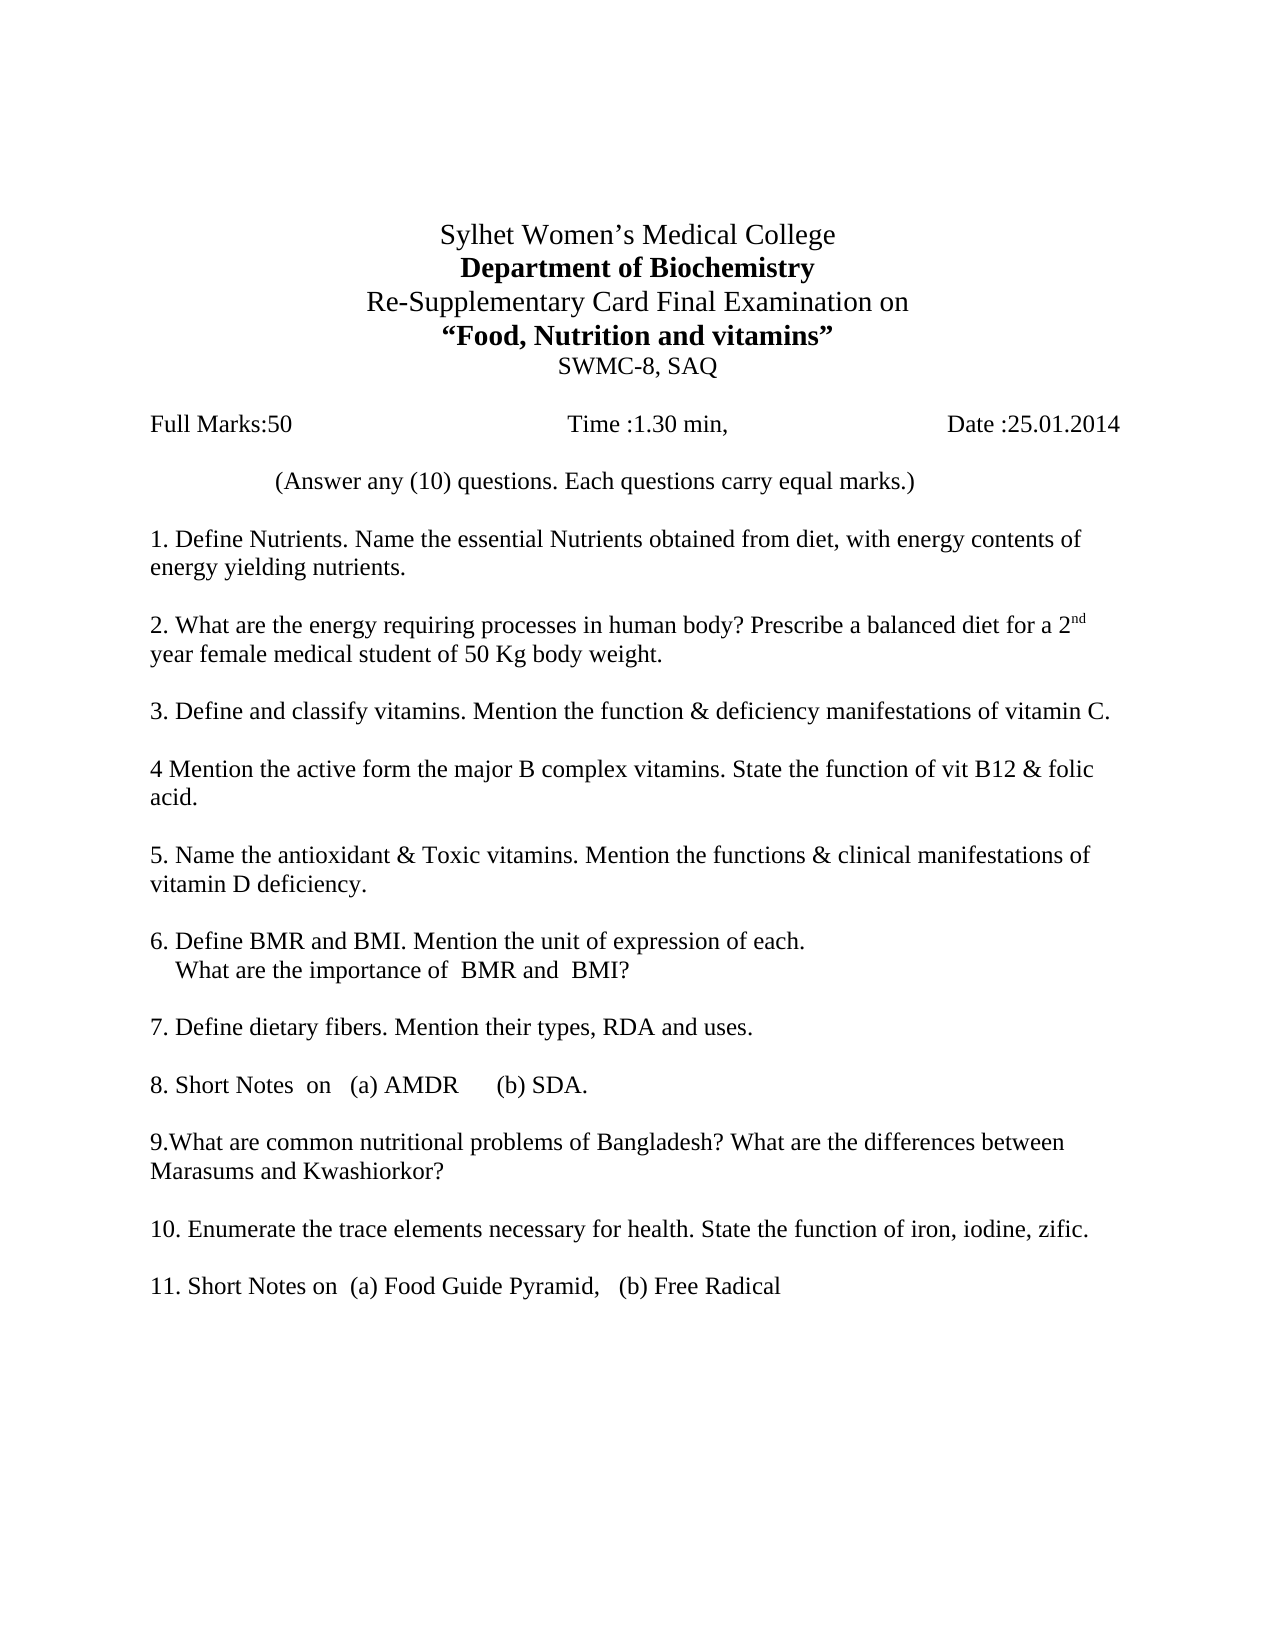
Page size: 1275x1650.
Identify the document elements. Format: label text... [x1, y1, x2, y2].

text 5. Name the antioxidant & Toxic vitamins. Mention the functions & clinical manifestations of vitamin D deficiency. [150, 840, 1125, 897]
text 11. Short Notes on (a) Food Guide Pyramid, (b) Free Radical [150, 1271, 1125, 1300]
text 10. Enumerate the trace elements necessary for health. State the function of iron, iodine, zific. [150, 1214, 1125, 1242]
text 1. Define Nutrients. Name the essential Nutrients obtained from diet, with energy contents of energy yielding nutrients. [150, 524, 1125, 581]
text 7. Define dietary fibers. Mention their types, RDA and uses. [150, 1012, 1125, 1041]
text Department of Biochemistry [150, 251, 1125, 284]
text SWMC-8, SAQ [150, 351, 1125, 380]
text (Answer any (10) questions. Each questions carry equal marks.) [150, 466, 1125, 495]
text What are the importance of BMR and BMI? [150, 955, 1125, 984]
text Full Marks:50 Time :1.30 min, Date :25.01.2014 [150, 409, 1125, 437]
text Re-Supplementary Card Final Examination on [150, 284, 1125, 318]
text 8. Short Notes on (a) AMDR (b) SDA. [150, 1070, 1125, 1099]
text 2. What are the energy requiring processes in human body? Prescribe a balanced diet for a 2nd year female medical student of 50 Kg body weight. [150, 610, 1125, 667]
text 3. Define and classify vitamins. Mention the function & deficiency manifestations of vitamin C. [150, 696, 1125, 725]
text Sylhet Women’s Medical College [150, 217, 1125, 251]
text 6. Define BMR and BMI. Mention the unit of expression of each. [150, 926, 1125, 955]
text 9.What are common nutritional problems of Bangladesh? What are the differences between Marasums and Kwashiorkor? [150, 1127, 1125, 1185]
text “Food, Nutrition and vitamins” [150, 318, 1125, 351]
text 4 Mention the active form the major B complex vitamins. State the function of vit B12 & folic acid. [150, 754, 1125, 811]
